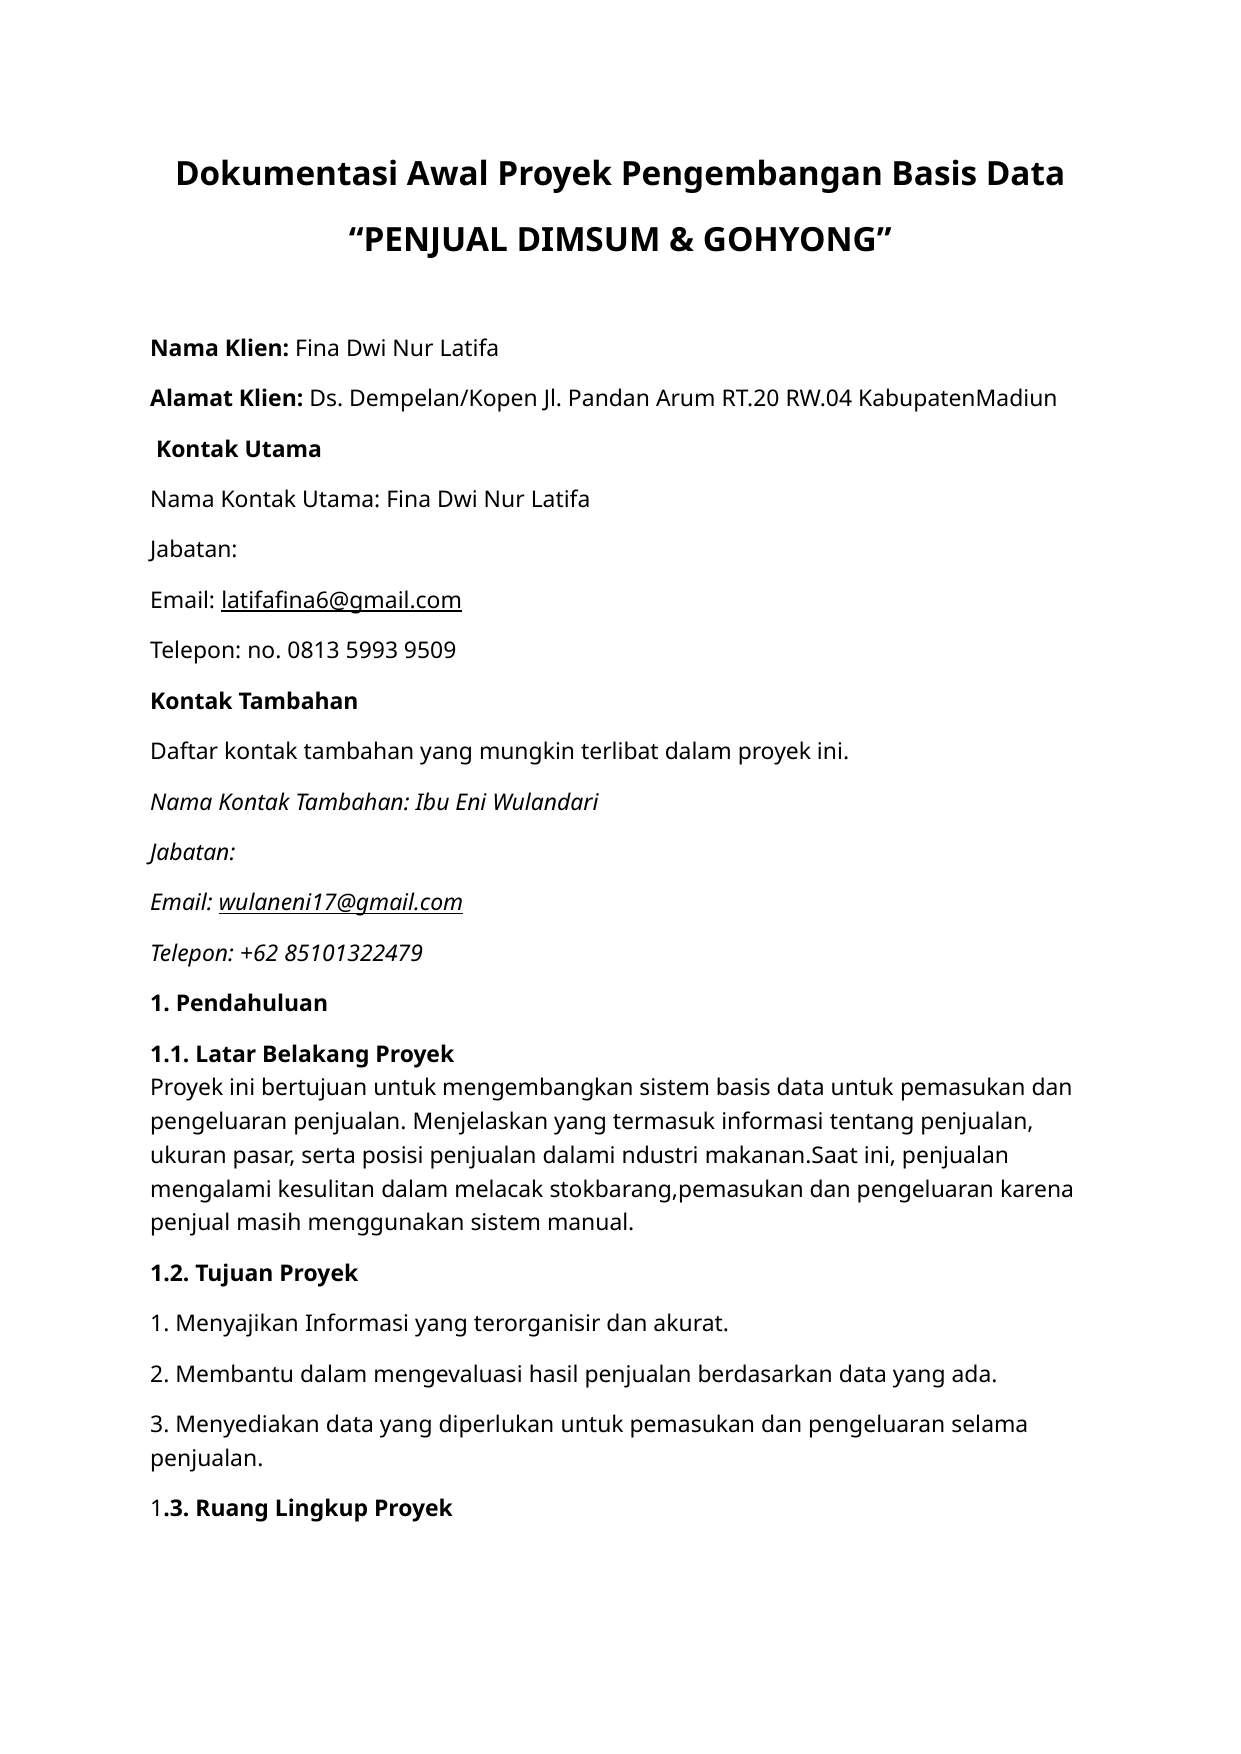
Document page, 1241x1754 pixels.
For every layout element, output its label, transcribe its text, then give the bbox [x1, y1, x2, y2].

text Nama Klien: Fina Dwi Nur Latifa [150, 332, 1090, 363]
text Email: wulaneni17@gmail.com [150, 886, 1090, 917]
text Jabatan: [150, 533, 1090, 564]
text Nama Kontak Utama: Fina Dwi Nur Latifa [150, 483, 1090, 514]
text Jabatan: [150, 836, 1090, 867]
text 1. Menyajikan Informasi yang terorganisir dan akurat. [150, 1307, 1090, 1338]
text Email: latifafina6@gmail.com [150, 584, 1090, 615]
text Kontak Tambahan [150, 684, 1090, 716]
text 1.3. Ruang Lingkup Proyek [150, 1492, 1090, 1523]
text 1.1. Latar Belakang Proyek Proyek ini bertujuan untuk mengembangkan sistem basis data untuk pemasukan dan pengeluaran penjualan. Menjelaskan yang termasuk informasi tentang penjualan, ukuran pasar, serta posisi penjualan dalami ndustri makanan.Saat ini, penjualan mengalami kesulitan dalam melacak stokbarang,pemasukan dan pengeluaran karena penjual masih menggunakan sistem manual. [150, 1037, 1090, 1237]
text Nama Kontak Tambahan: Ibu Eni Wulandari [150, 785, 1090, 817]
text Daftar kontak tambahan yang mungkin terlibat dalam proyek ini. [150, 735, 1090, 766]
text 1. Pendahuluan [150, 987, 1090, 1018]
text “PENJUAL DIMSUM & GOHYONG” [150, 216, 1090, 261]
text 2. Membantu dalam mengevaluasi hasil penjualan berdasarkan data yang ada. [150, 1357, 1090, 1389]
text Telepon: +62 85101322479 [150, 937, 1090, 968]
text 1.2. Tujuan Proyek [150, 1257, 1090, 1288]
text Kontak Utama [150, 432, 1090, 464]
text Alamat Klien: Ds. Dempelan/Kopen Jl. Pandan Arum RT.20 RW.04 KabupatenMadiun [150, 382, 1090, 413]
text 3. Menyediakan data yang diperlukan untuk pemasukan dan pengeluaran selama penjualan. [150, 1408, 1090, 1473]
text Dokumentasi Awal Proyek Pengembangan Basis Data [150, 150, 1090, 195]
text Telepon: no. 0813 5993 9509 [150, 634, 1090, 665]
